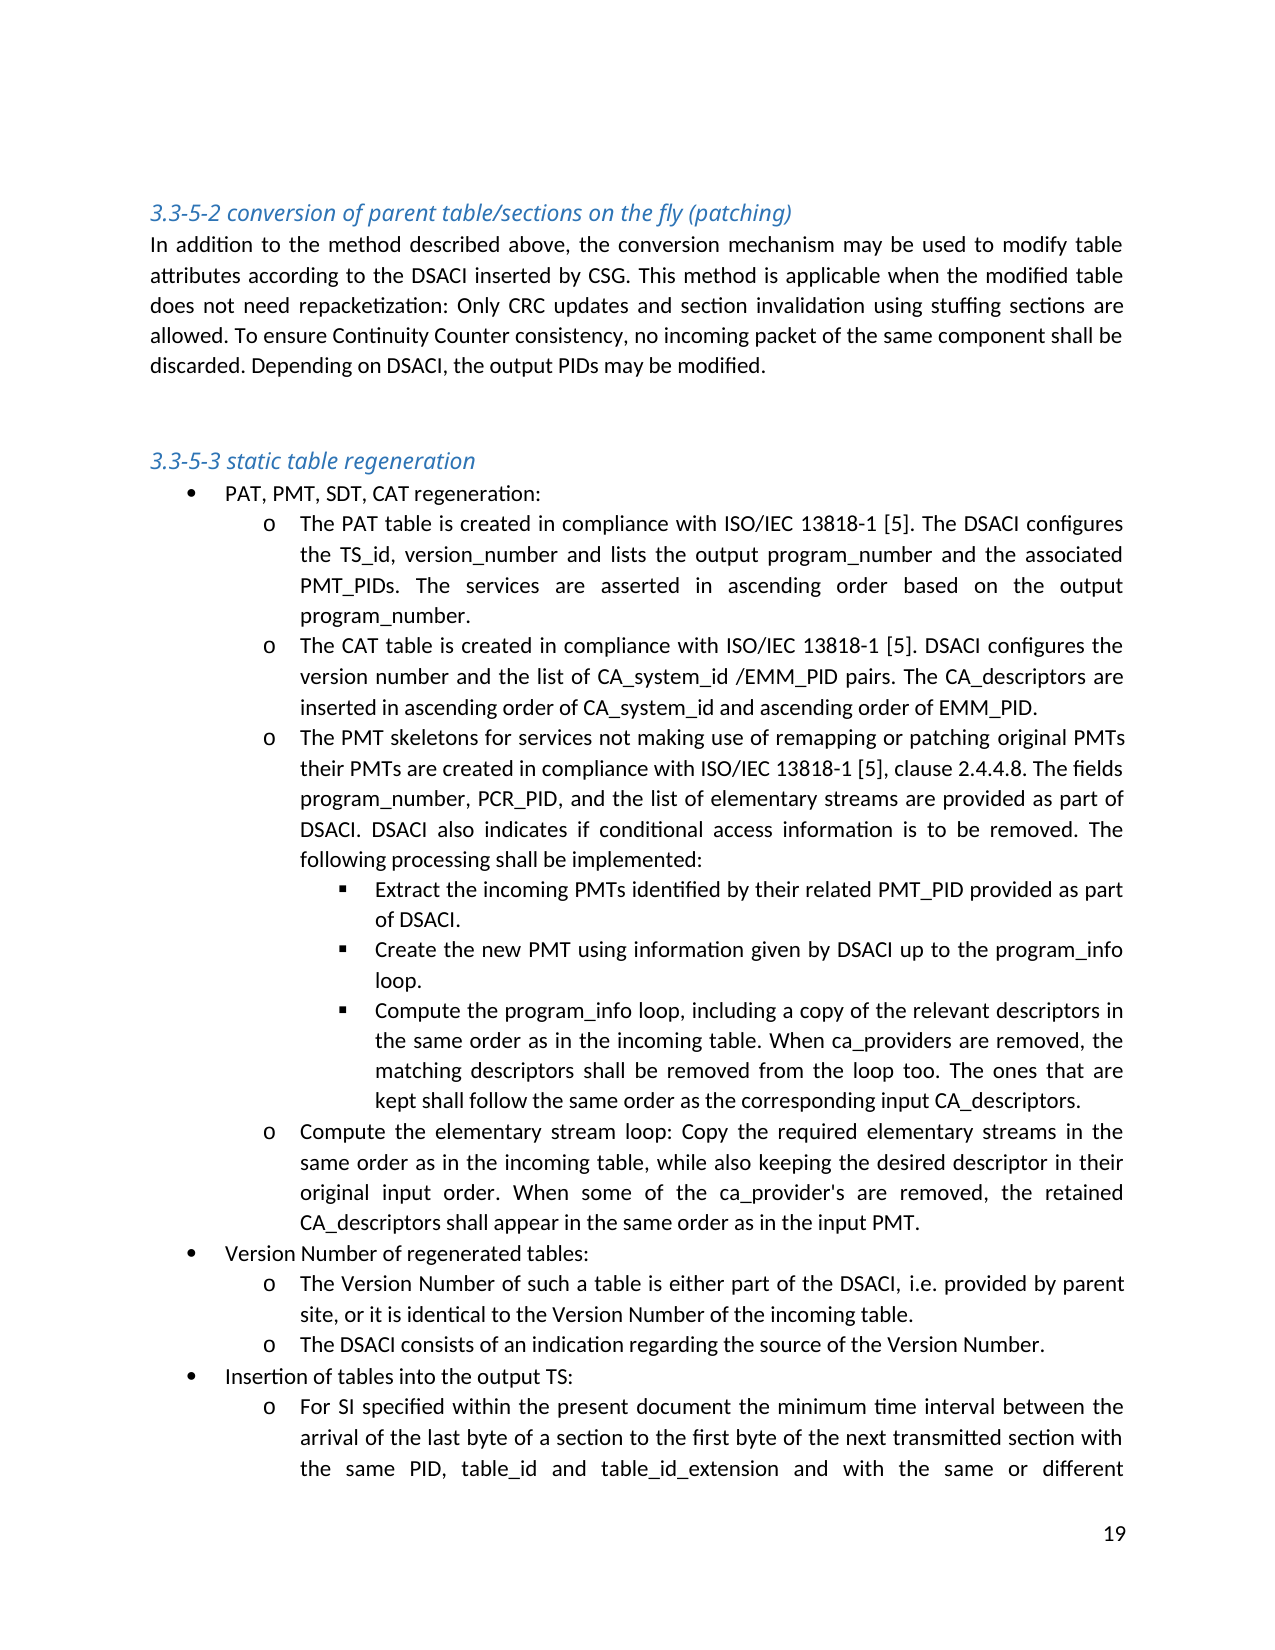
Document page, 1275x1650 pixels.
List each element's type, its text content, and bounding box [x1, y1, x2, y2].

subtitle 3.3-5-2 conversion of parent table/sections on the fly (patching) [150, 197, 1125, 228]
list Create the new PMT using information given by DSACI up to the program_info loop. [337, 936, 1125, 994]
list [262, 1392, 1125, 1482]
subtitle 3.3-5-3 static table regeneration [150, 445, 1125, 476]
list PAT, PMT, SDT, CAT regeneration: [187, 479, 1125, 507]
list Compute the elementary stream loop: Copy the required elementary streams in the same order as in the incoming table, while also keeping the desired descriptor in their original input order. When some of the ca_provider's are removed, the retained CA_descriptors shall appear in the same order as in the input PMT. [262, 1117, 1125, 1237]
list Version Number of regenerated tables: [187, 1239, 1125, 1267]
list Insertion of tables into the output TS: [187, 1362, 1125, 1390]
list The CAT table is created in compliance with ISO/IEC 13818-1 [5]. DSACI configures the version number and the list of CA_system_id /EMM_PID pairs. The CA_descriptors are inserted in ascending order of CA_system_id and ascending order of EMM_PID. [262, 631, 1125, 721]
list Extract the incoming PMTs identified by their related PMT_PID provided as part of DSACI. [337, 875, 1125, 933]
list Compute the program_info loop, including a copy of the relevant descriptors in the same order as in the incoming table. When ca_providers are removed, the matching descriptors shall be removed from the loop too. The ones that are kept shall follow the same order as the corresponding input CA_descriptors. [337, 996, 1125, 1114]
list The PMT skeletons for services not making use of remapping or patching original PMTs their PMTs are created in compliance with ISO/IEC 13818-1 [5], clause 2.4.4.8. The fields program_number, PCR_PID, and the list of elementary streams are provided as part of DSACI. DSACI also indicates if conditional access information is to be removed. The following processing shall be implemented: [262, 723, 1125, 873]
list The DSACI consists of an indication regarding the source of the Version Number. [262, 1331, 1125, 1360]
list The PAT table is created in compliance with ISO/IEC 13818-1 [5]. The DSACI configures the TS_id, version_number and lists the output program_number and the associated PMT_PIDs. The services are asserted in ascending order based on the output program_number. [262, 509, 1125, 629]
list The Version Number of such a table is either part of the DSACI, i.e. provided by parent site, or it is identical to the Version Number of the incoming table. [262, 1269, 1125, 1328]
text In addition to the method described above, the conversion mechanism may be used to modify table attributes according to the DSACI inserted by CSG. This method is applicable when the modified table does not need repacketization: Only CRC updates and section invalidation using stuffing sections are allowed. To ensure Continuity Counter consistency, no incoming packet of the same component shall be discarded. Depending on DSACI, the output PIDs may be modified. [150, 231, 1125, 379]
